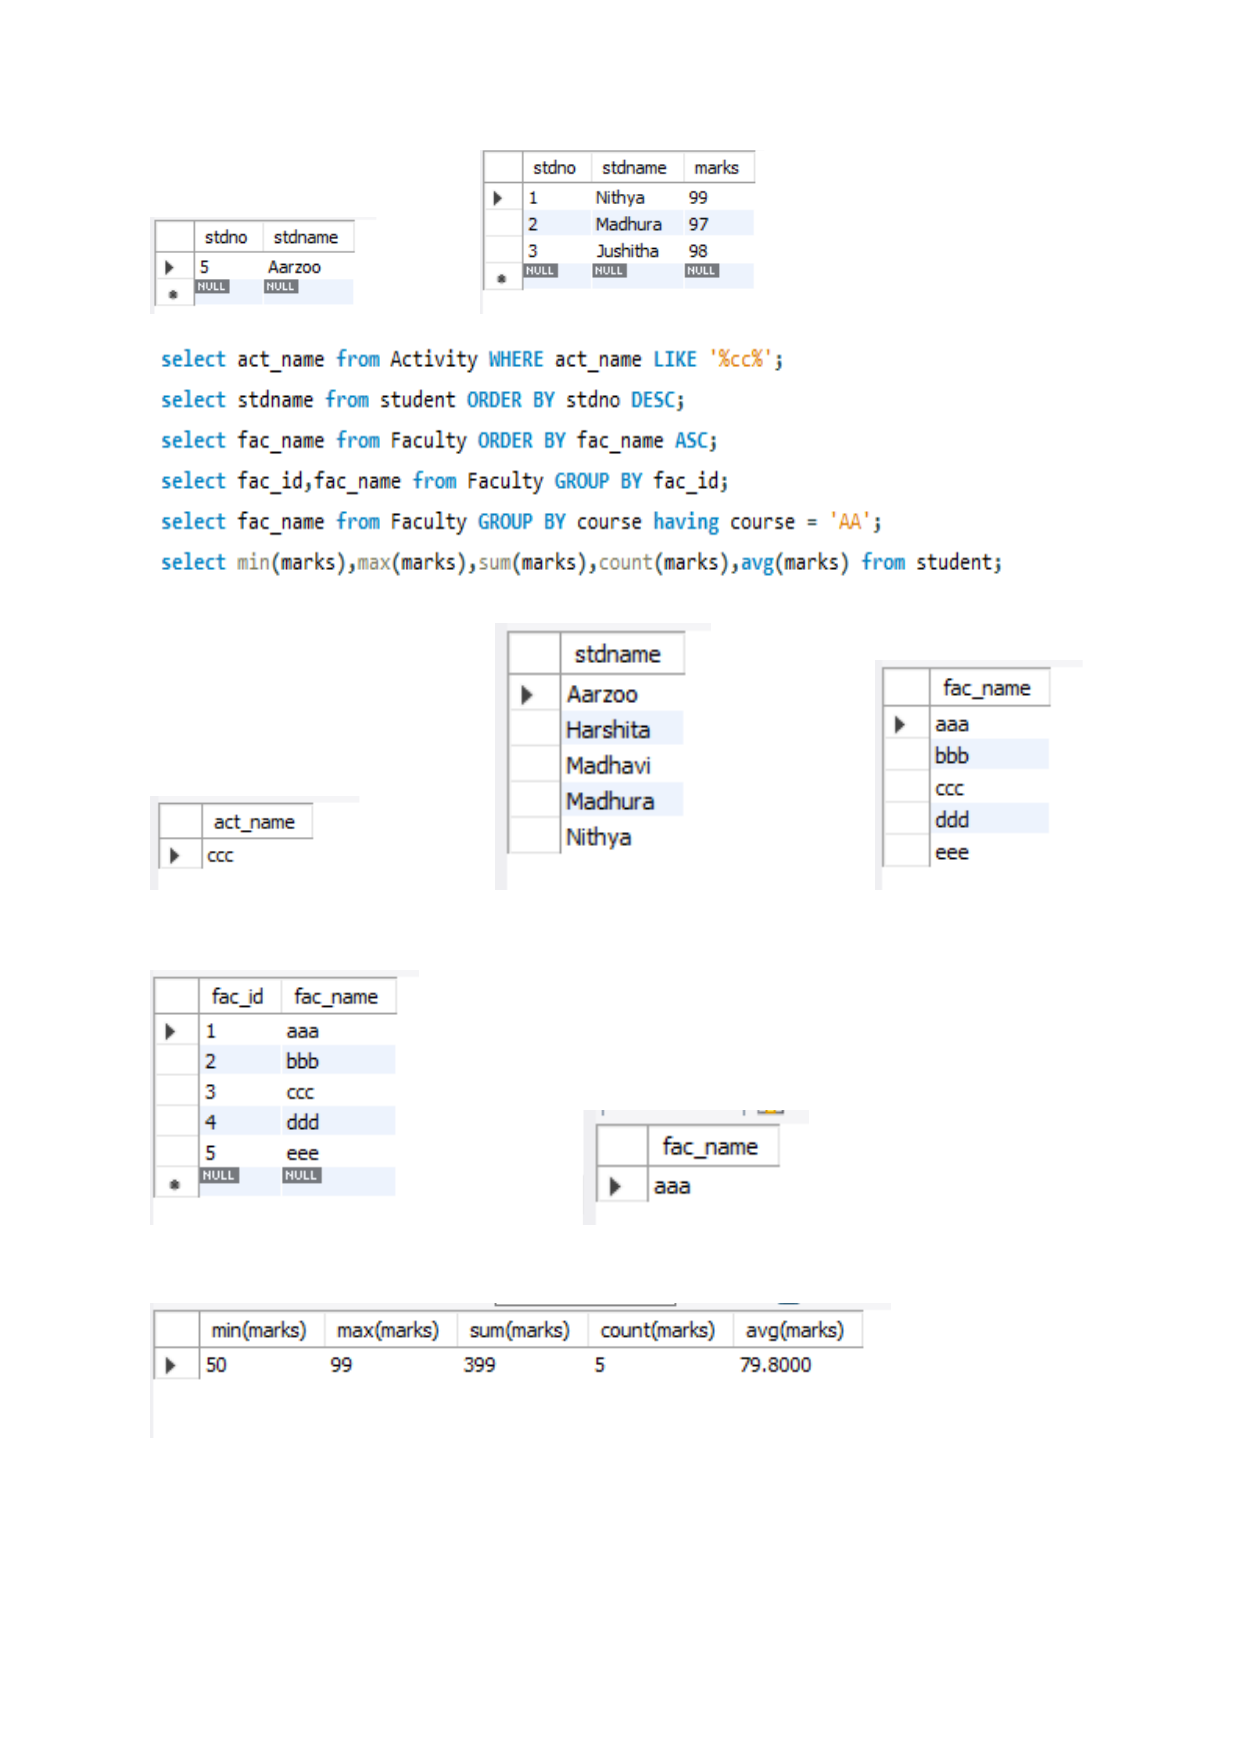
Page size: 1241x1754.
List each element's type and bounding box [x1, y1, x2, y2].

picture [150, 217, 377, 314]
picture [875, 660, 1083, 890]
picture [495, 623, 711, 890]
picture [150, 339, 1035, 599]
picture [150, 796, 360, 890]
picture [150, 970, 419, 1225]
picture [150, 1303, 891, 1438]
picture [480, 150, 765, 314]
picture [582, 1110, 809, 1225]
